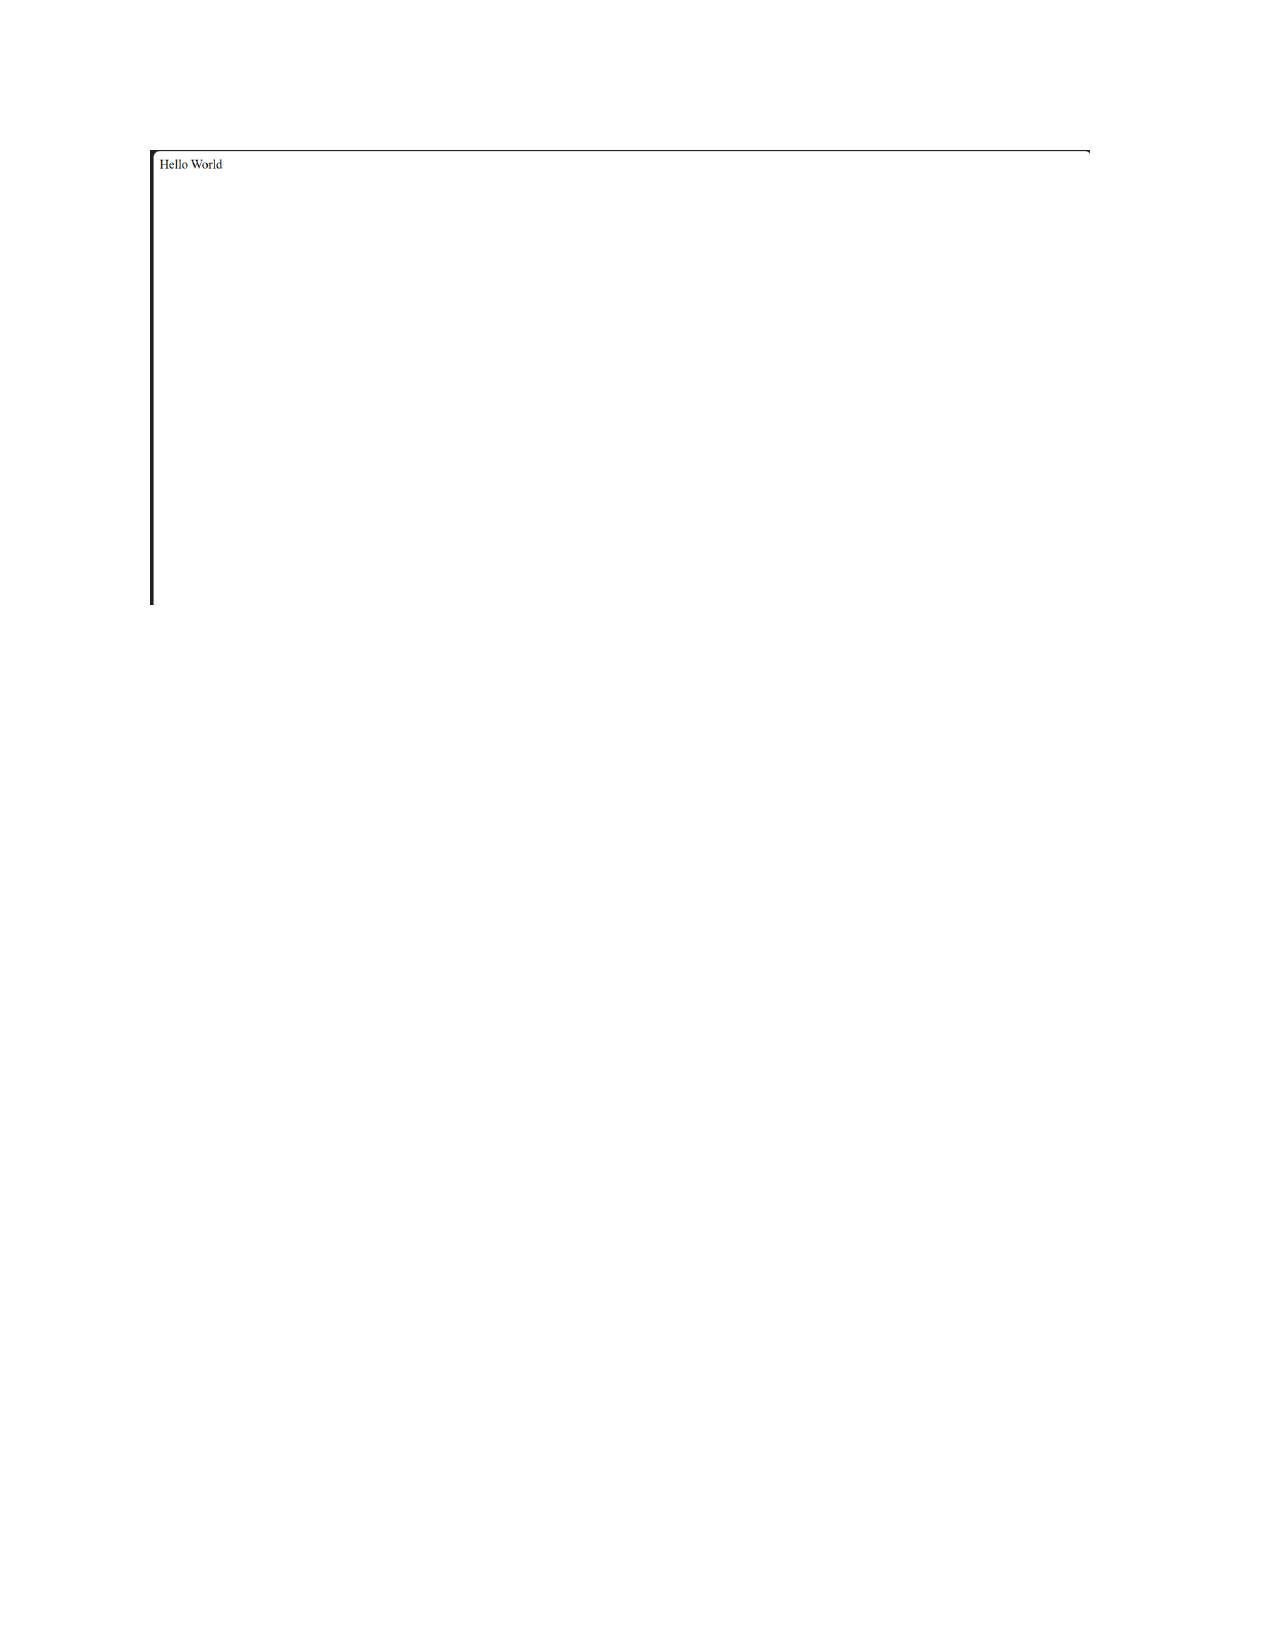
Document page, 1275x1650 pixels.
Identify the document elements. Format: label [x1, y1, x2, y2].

picture [150, 150, 1090, 605]
